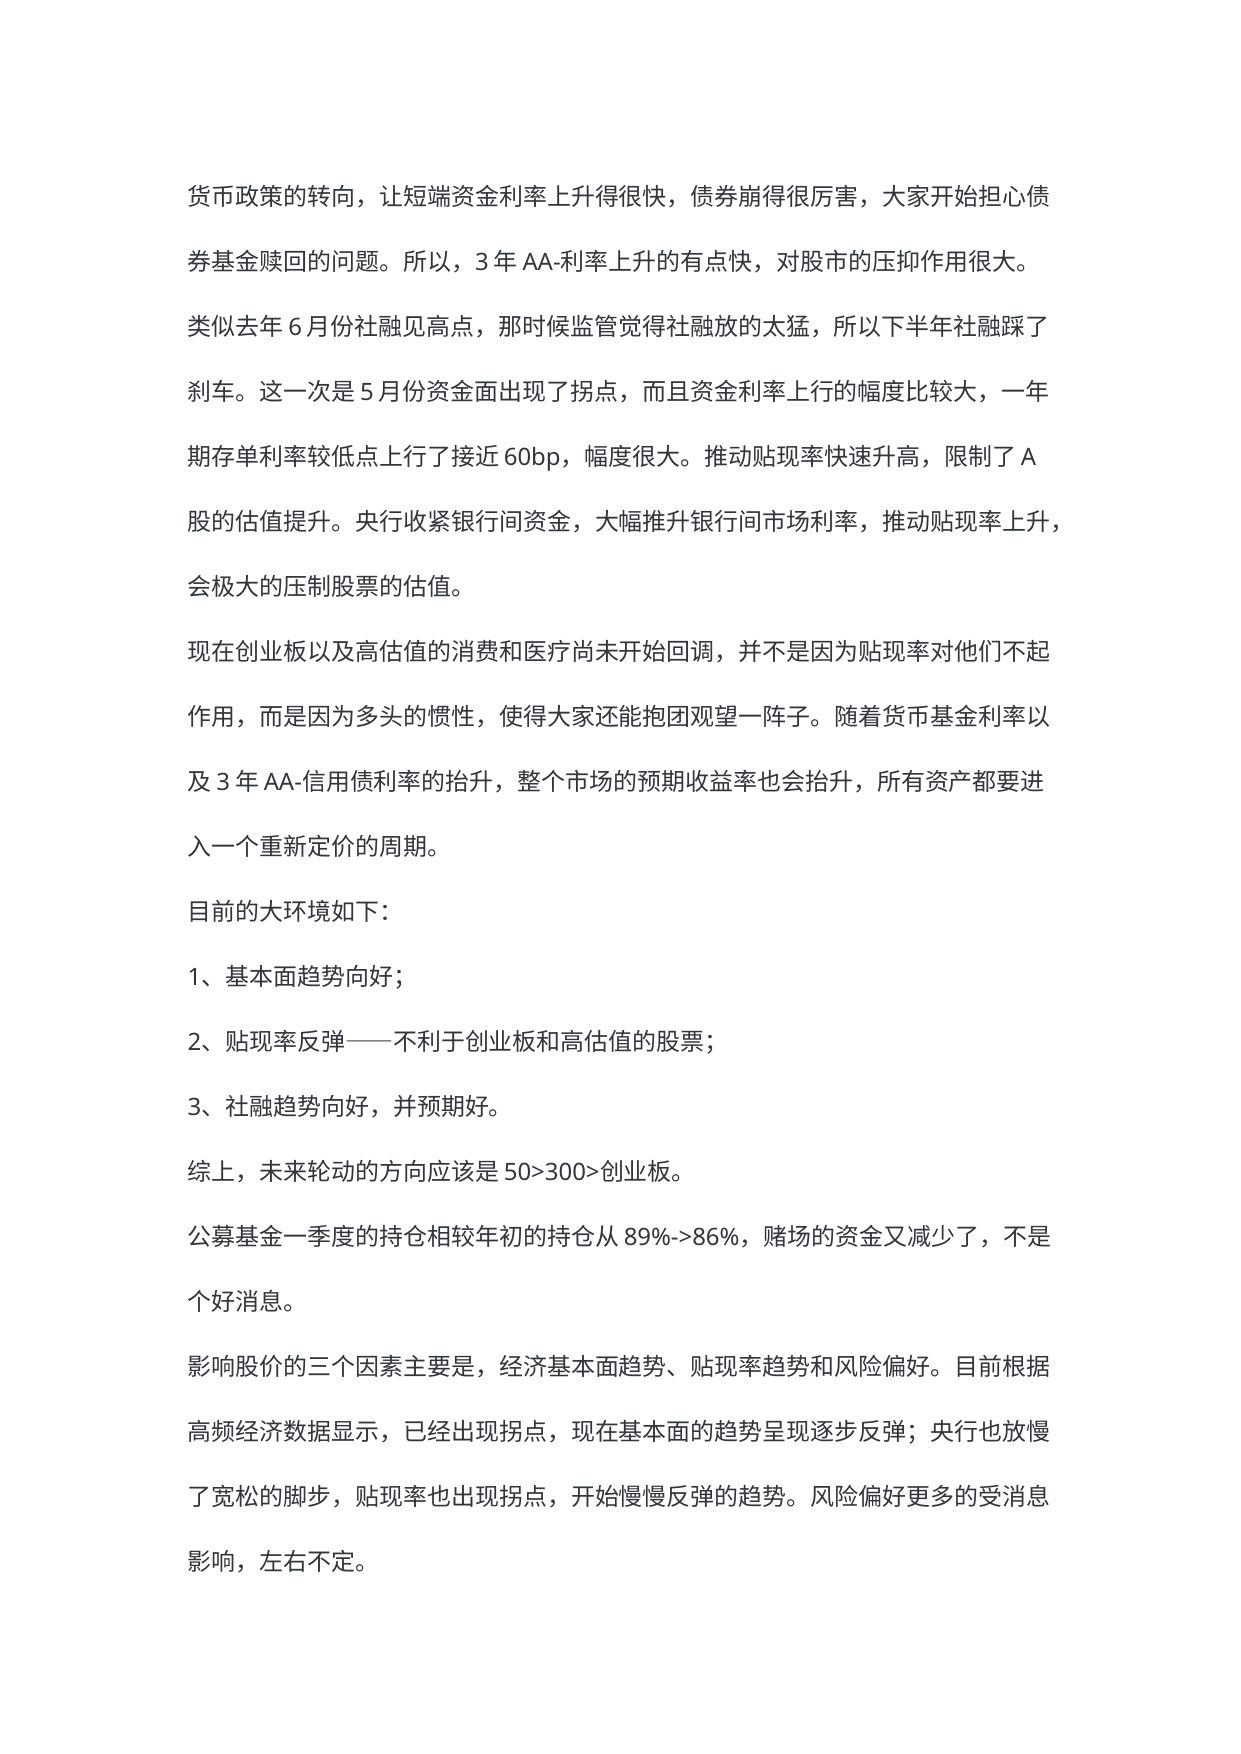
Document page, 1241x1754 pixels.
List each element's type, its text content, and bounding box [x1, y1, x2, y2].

text 综上，未来轮动的方向应该是50>300>创业板。 [187, 1137, 1053, 1202]
text 2、贴现率反弹——不利于创业板和高估值的股票； [187, 1007, 1053, 1072]
text 3、社融趋势向好，并预期好。 [187, 1072, 1053, 1137]
text 1、基本面趋势向好； [187, 942, 1053, 1007]
text 公募基金一季度的持仓相较年初的持仓从89%->86%，赌场的资金又减少了，不是个好消息。 [187, 1202, 1053, 1332]
text 目前的大环境如下： [187, 877, 1053, 942]
text 影响股价的三个因素主要是，经济基本面趋势、贴现率趋势和风险偏好。目前根据高频经济数据显示，已经出现拐点，现在基本面的趋势呈现逐步反弹；央行也放慢了宽松的脚步，贴现率也出现拐点，开始慢慢反弹的趋势。风险偏好更多的受消息影响，左右不定。 [187, 1332, 1053, 1592]
text 货币政策的转向，让短端资金利率上升得很快，债券崩得很厉害，大家开始担心债券基金赎回的问题。所以，3年AA-利率上升的有点快，对股市的压抑作用很大。类似去年6月份社融见高点，那时候监管觉得社融放的太猛，所以下半年社融踩了刹车。这一次是5月份资金面出现了拐点，而且资金利率上行的幅度比较大，一年期存单利率较低点上行了接近60bp，幅度很大。推动贴现率快速升高，限制了A股的估值提升。央行收紧银行间资金，大幅推升银行间市场利率，推动贴现率上升，会极大的压制股票的估值。 [187, 162, 1053, 617]
text 现在创业板以及高估值的消费和医疗尚未开始回调，并不是因为贴现率对他们不起作用，而是因为多头的惯性，使得大家还能抱团观望一阵子。随着货币基金利率以及3年AA-信用债利率的抬升，整个市场的预期收益率也会抬升，所有资产都要进入一个重新定价的周期。 [187, 617, 1053, 877]
